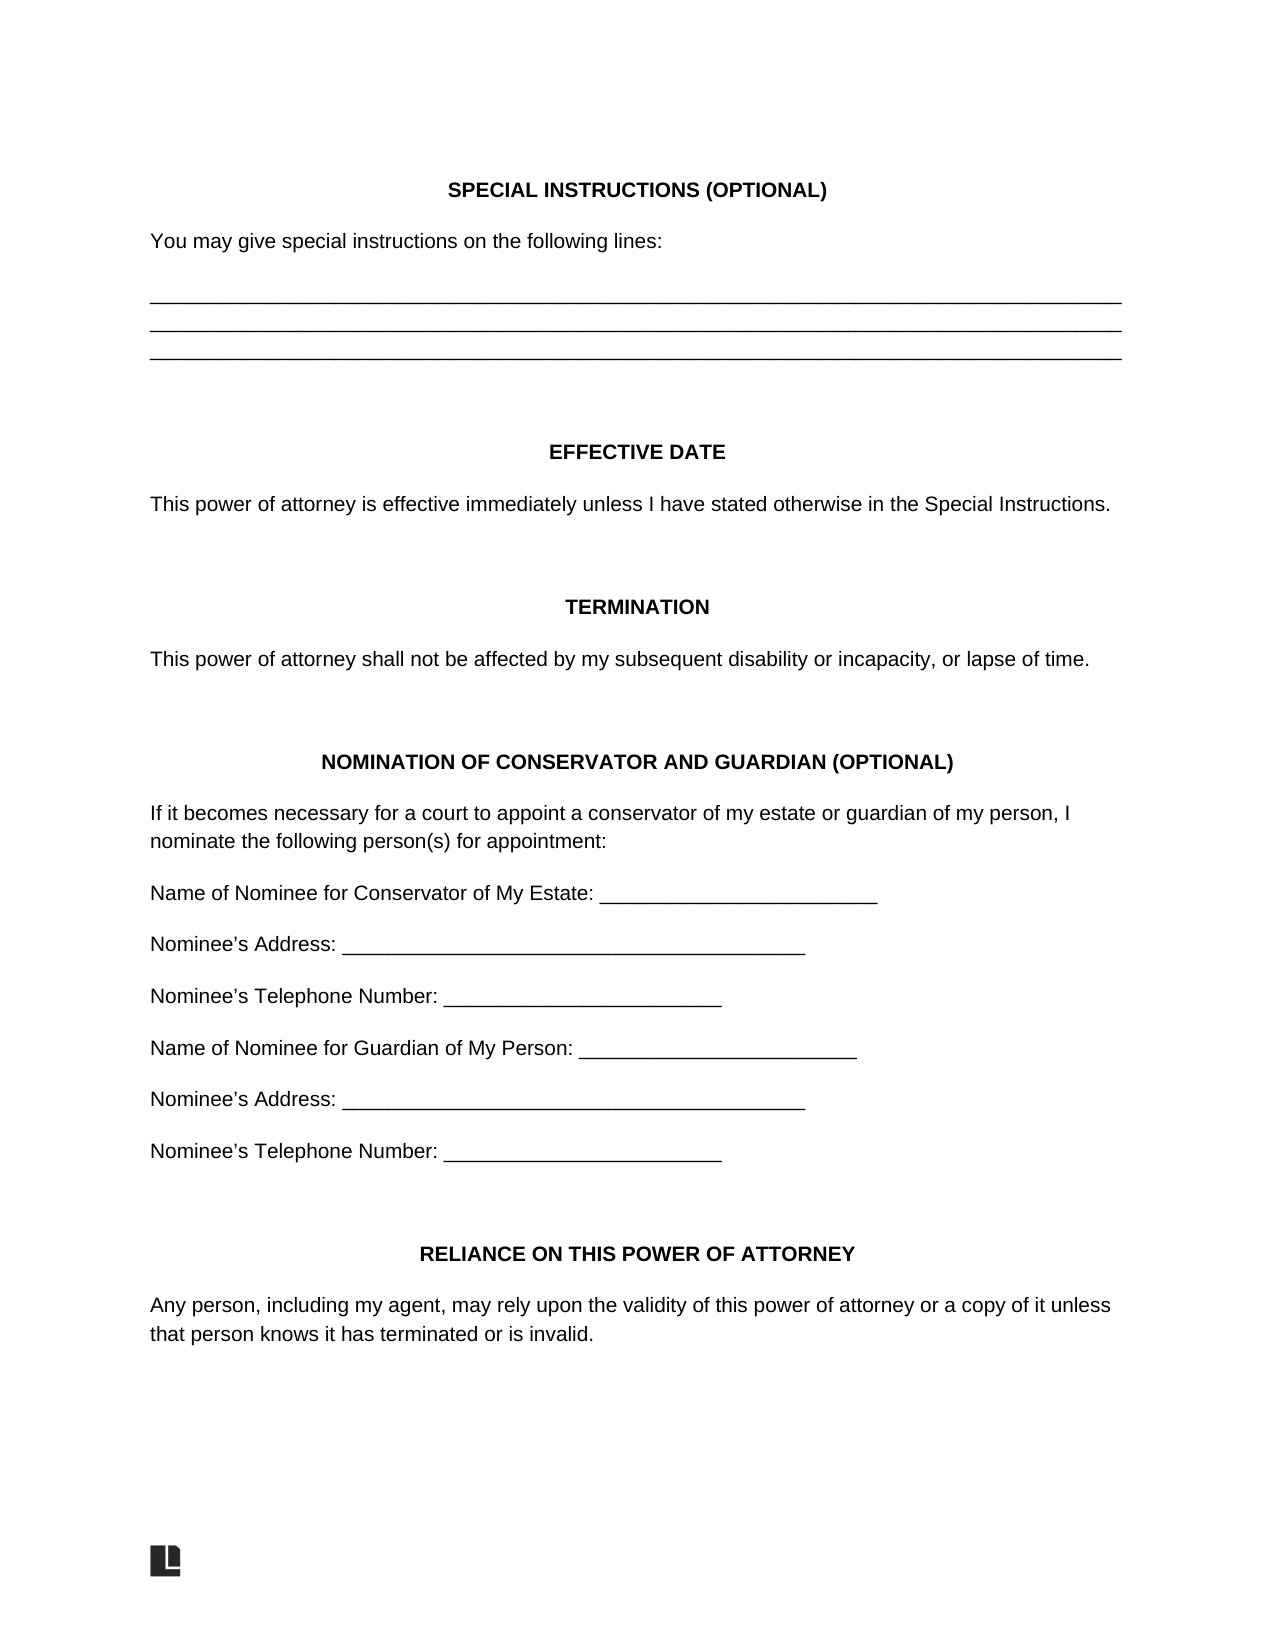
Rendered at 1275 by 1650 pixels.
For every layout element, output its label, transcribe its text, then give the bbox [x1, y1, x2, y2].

text This power of attorney is effective immediately unless I have stated otherwise in the Special Instructions. [150, 487, 1125, 516]
text Any person, including my agent, may rely upon the validity of this power of attorney or a copy of it unless that person knows it has terminated or is invalid. [150, 1289, 1125, 1345]
text You may give special instructions on the following lines: [150, 225, 1125, 253]
text EFFECTIVE DATE [150, 436, 1125, 464]
text Nominee’s Telephone Number: ________________________ [150, 980, 1125, 1008]
text Nominee’s Address: ________________________________________ [150, 928, 1125, 956]
text RELIANCE ON THIS POWER OF ATTORNEY [150, 1237, 1125, 1266]
text NOMINATION OF CONSERVATOR AND GUARDIAN (OPTIONAL) [150, 745, 1125, 773]
text This power of attorney shall not be affected by my subsequent disability or incapacity, or lapse of time. [150, 642, 1125, 670]
text Name of Nominee for Guardian of My Person: ________________________ [150, 1031, 1125, 1059]
text TERMINATION [150, 591, 1125, 619]
text Nominee’s Telephone Number: ________________________ [150, 1134, 1125, 1162]
text If it becomes necessary for a court to appoint a conservator of my estate or guardian of my person, I nominate the following person(s) for appointment: [150, 797, 1125, 853]
text ____________________________________________________________________________________________________________________________________________________________________________________________________________________________________________________________ [150, 277, 1125, 361]
picture [150, 1545, 181, 1577]
text Nominee’s Address: ________________________________________ [150, 1083, 1125, 1111]
text Name of Nominee for Conservator of My Estate: ________________________ [150, 877, 1125, 905]
text SPECIAL INSTRUCTIONS (OPTIONAL) [150, 173, 1125, 202]
